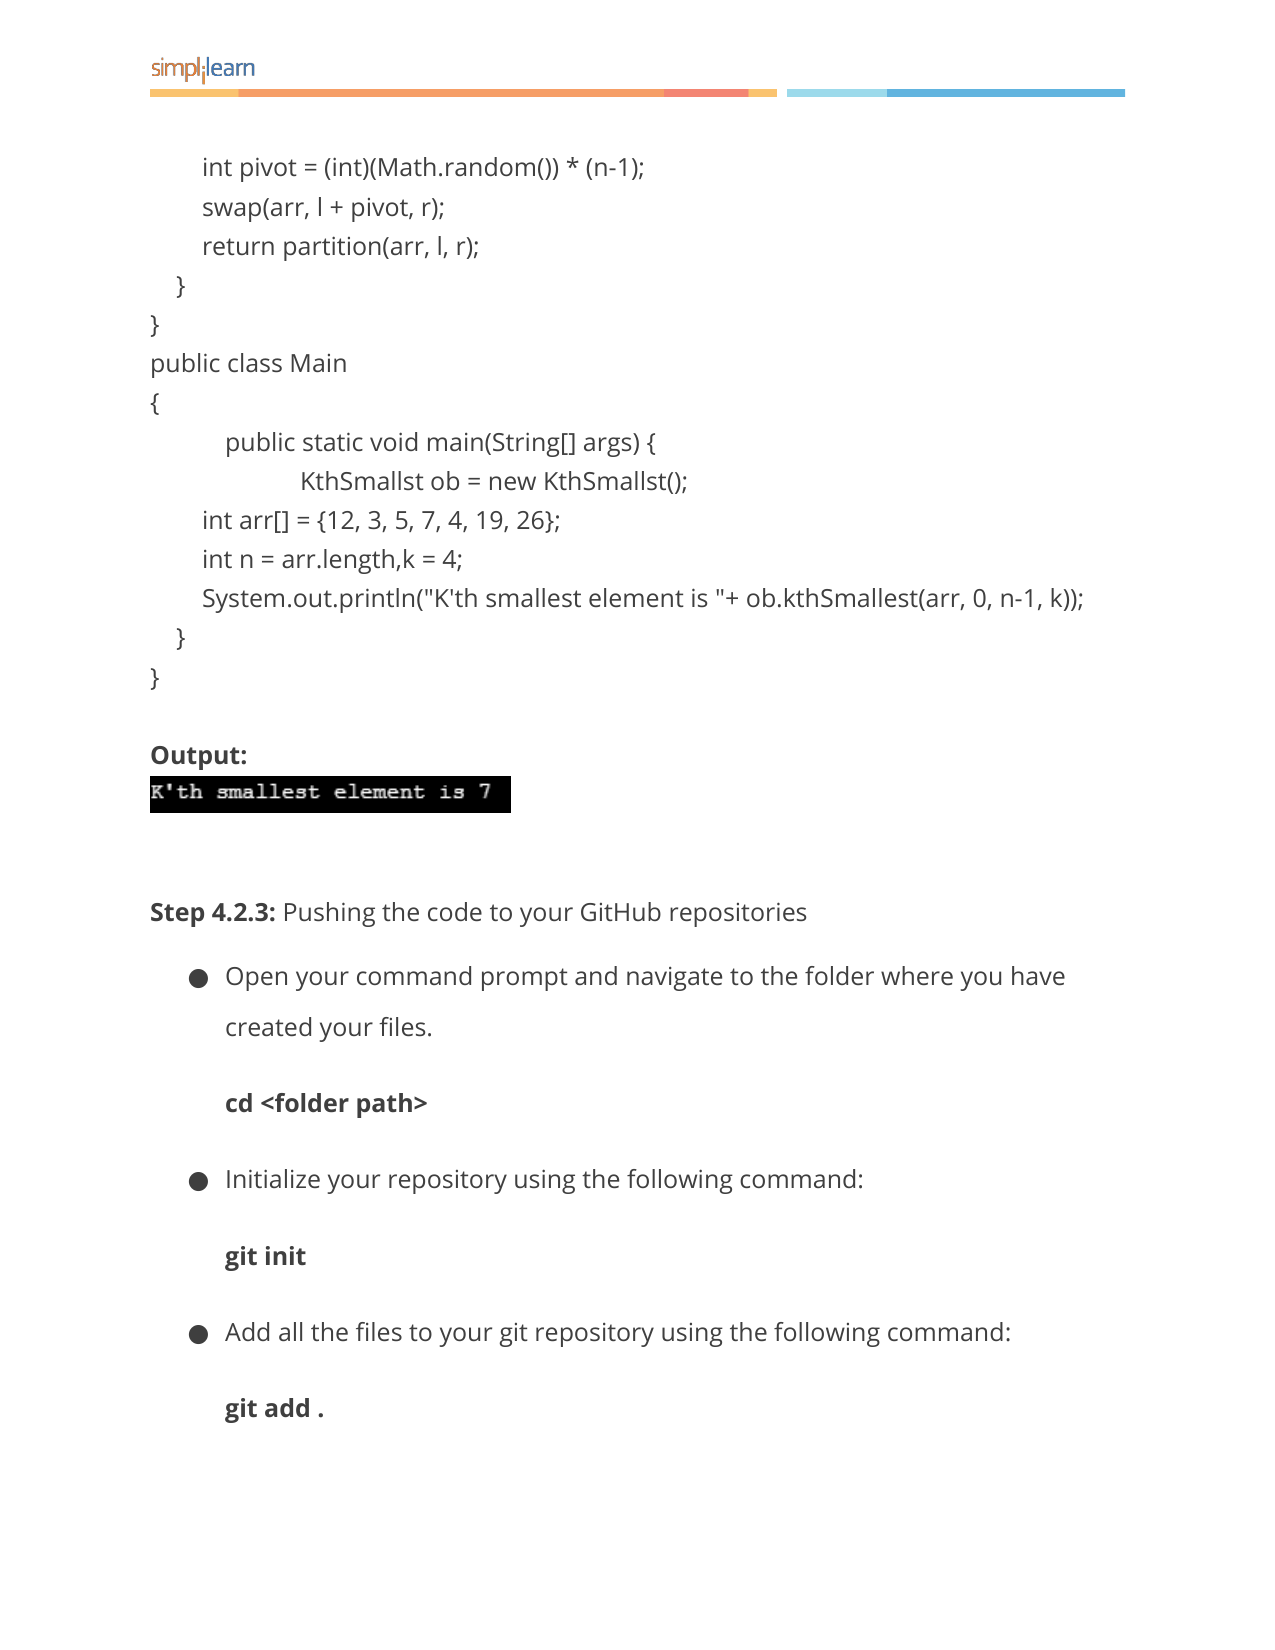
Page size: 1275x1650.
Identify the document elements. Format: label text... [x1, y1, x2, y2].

text } [150, 307, 1125, 341]
text Step 4.2.3: Pushing the code to your GitHub repositories [150, 895, 1125, 929]
text KthSmallst ob = new KthSmallst(); [150, 463, 1125, 497]
text } [150, 620, 1125, 654]
text swap(arr, l + pivot, r); [150, 189, 1125, 223]
text int arr[] = {12, 3, 5, 7, 4, 19, 26}; [150, 502, 1125, 537]
list Initialize your repository using the following command: [187, 1162, 1125, 1196]
list Open your command prompt and navigate to the folder where you have created your files. [187, 959, 1125, 1044]
text cd <folder path> [150, 1086, 1125, 1120]
text Output: [150, 737, 1125, 772]
text public class Main [150, 346, 1125, 380]
text git add . [150, 1390, 1125, 1424]
text System.out.println("K'th smallest element is "+ ob.kthSmallest(arr, 0, n-1, k)); [150, 581, 1125, 615]
text return partition(arr, l, r); [150, 228, 1125, 262]
text } [150, 267, 1125, 302]
text } [150, 659, 1125, 693]
list Add all the files to your git repository using the following command: [187, 1314, 1125, 1348]
text int pivot = (int)(Math.random()) * (n-1); [150, 150, 1125, 184]
text public static void main(String[] args) { [150, 424, 1125, 458]
text int n = arr.length,k = 4; [150, 542, 1125, 576]
text { [150, 385, 1125, 419]
text git init [225, 1238, 1125, 1272]
picture [150, 52, 1125, 97]
picture [150, 776, 511, 813]
